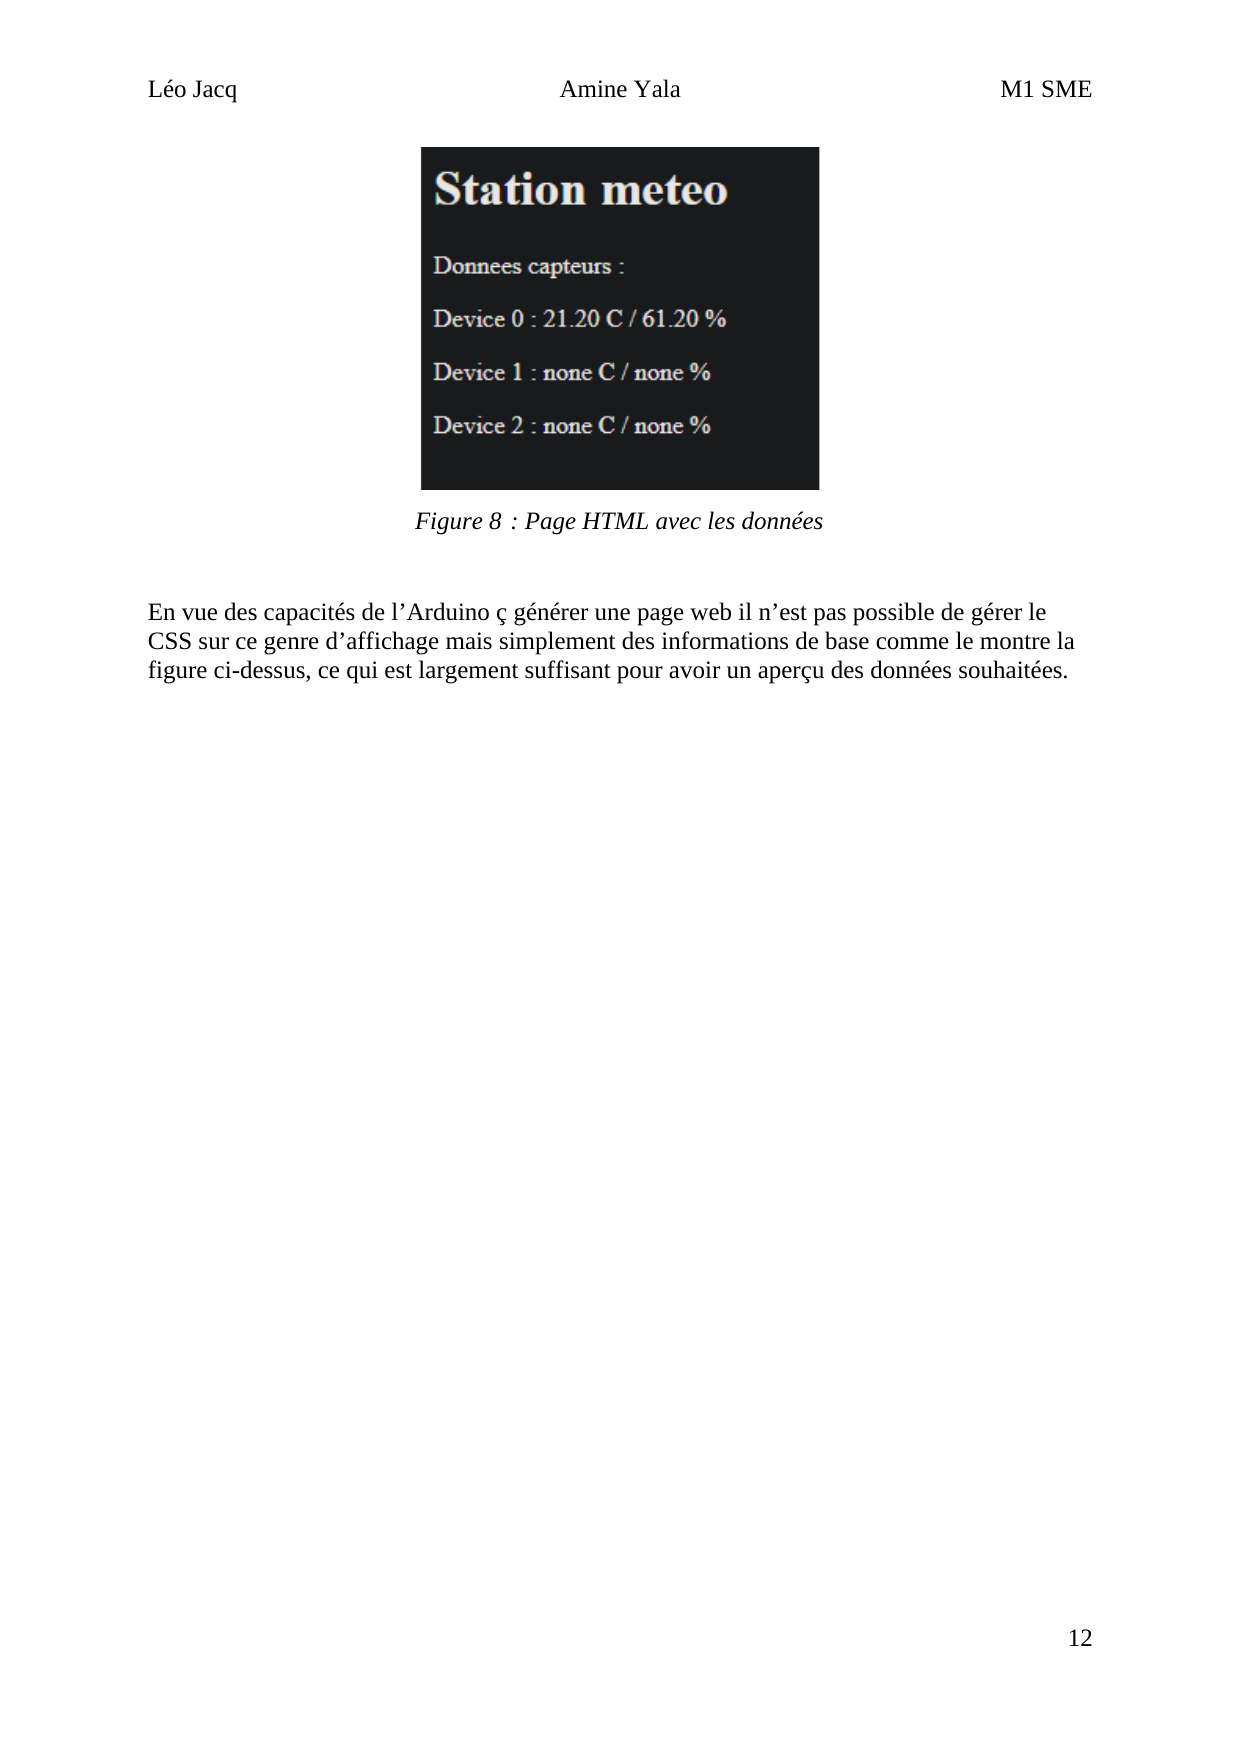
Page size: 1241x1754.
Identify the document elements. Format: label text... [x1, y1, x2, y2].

picture [420, 147, 820, 490]
text En vue des capacités de l’Arduino ç générer une page web il n’est pas possible de gérer le CSS sur ce genre d’affichage mais simplement des informations de base comme le montre la figure ci-dessus, ce qui est largement suffisant pour avoir un aperçu des données souhaitées. [148, 597, 1093, 683]
text Figure 8 : Page HTML avec les données [148, 506, 1093, 535]
